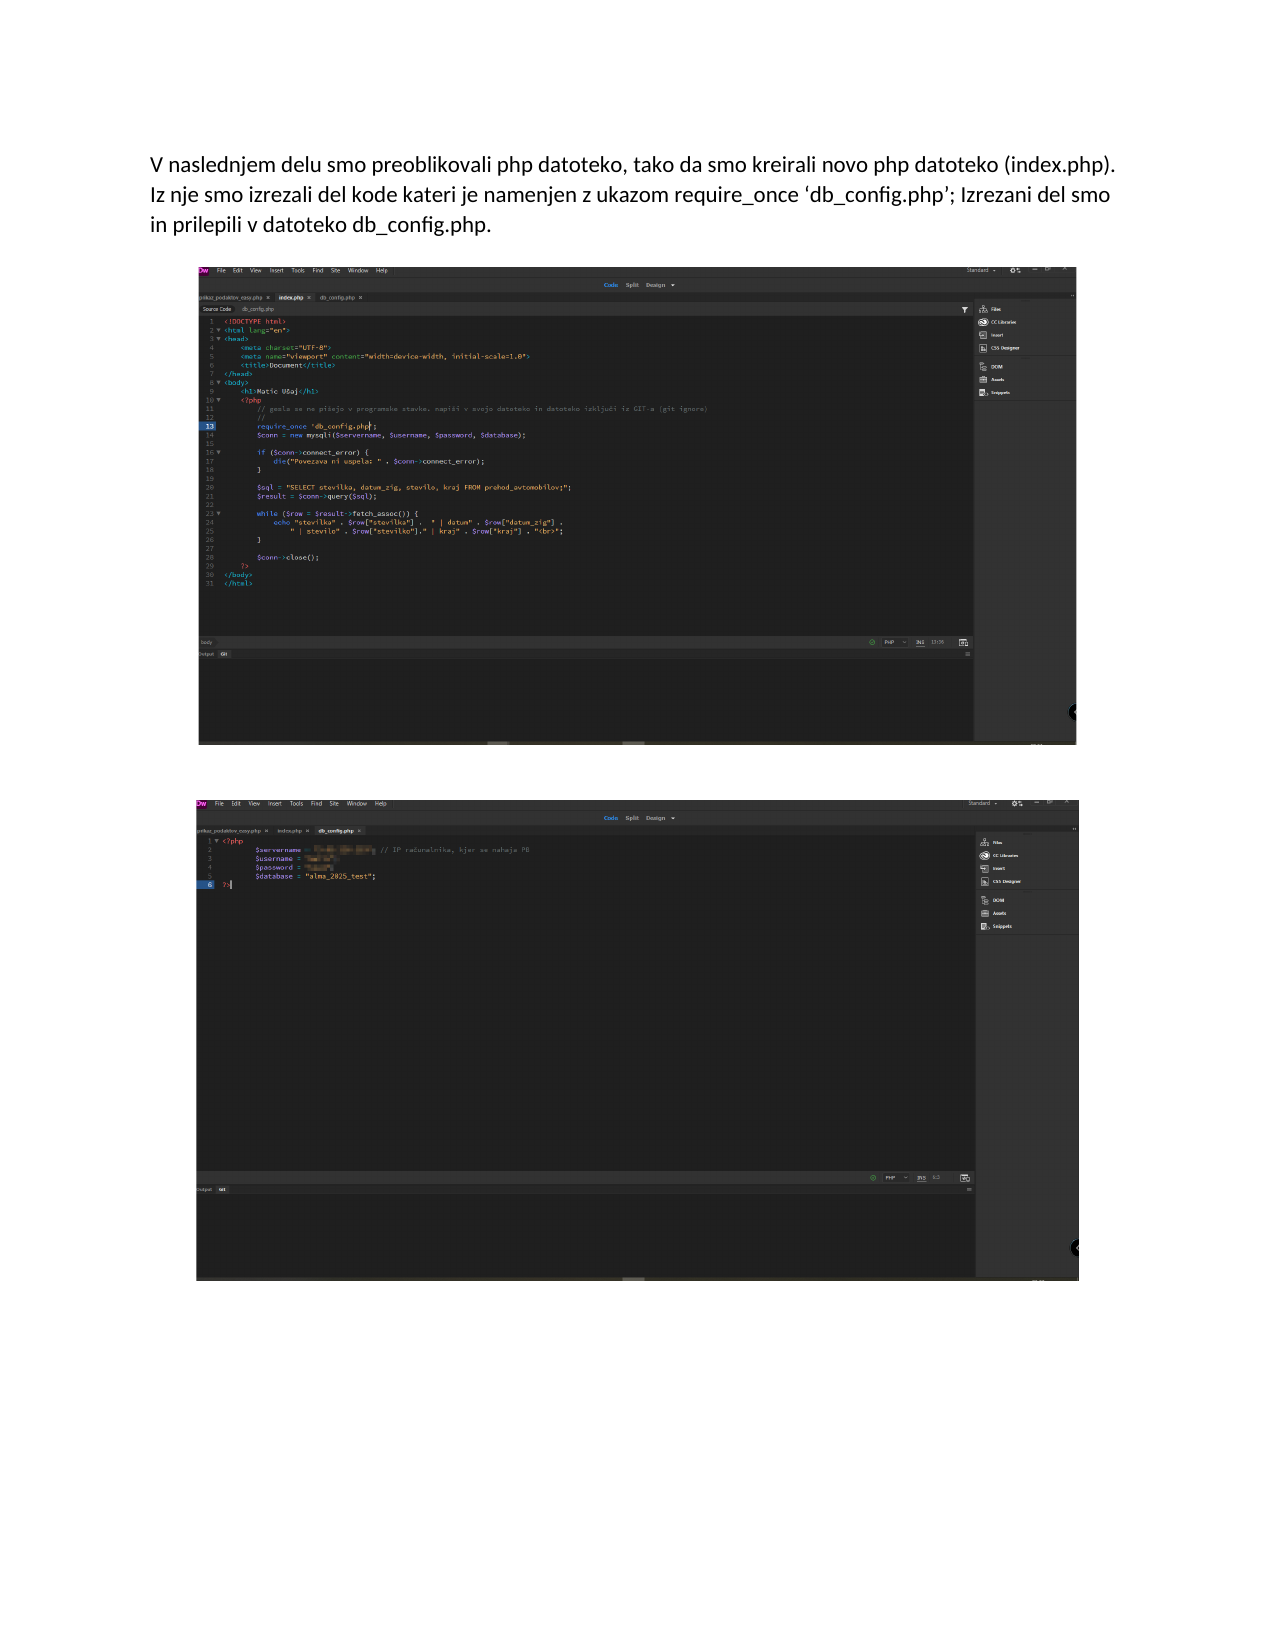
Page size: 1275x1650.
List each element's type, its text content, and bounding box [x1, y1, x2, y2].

picture [196, 800, 1079, 1281]
text V naslednjem delu smo preoblikovali php datoteko, tako da smo kreirali novo php datoteko (index.php). Iz nje smo izrezali del kode kateri je namenjen z ukazom require_once ‘db_config.php’; Izrezani del smo in prilepili v datoteko db_config.php. [150, 150, 1125, 238]
picture [198, 267, 1077, 745]
